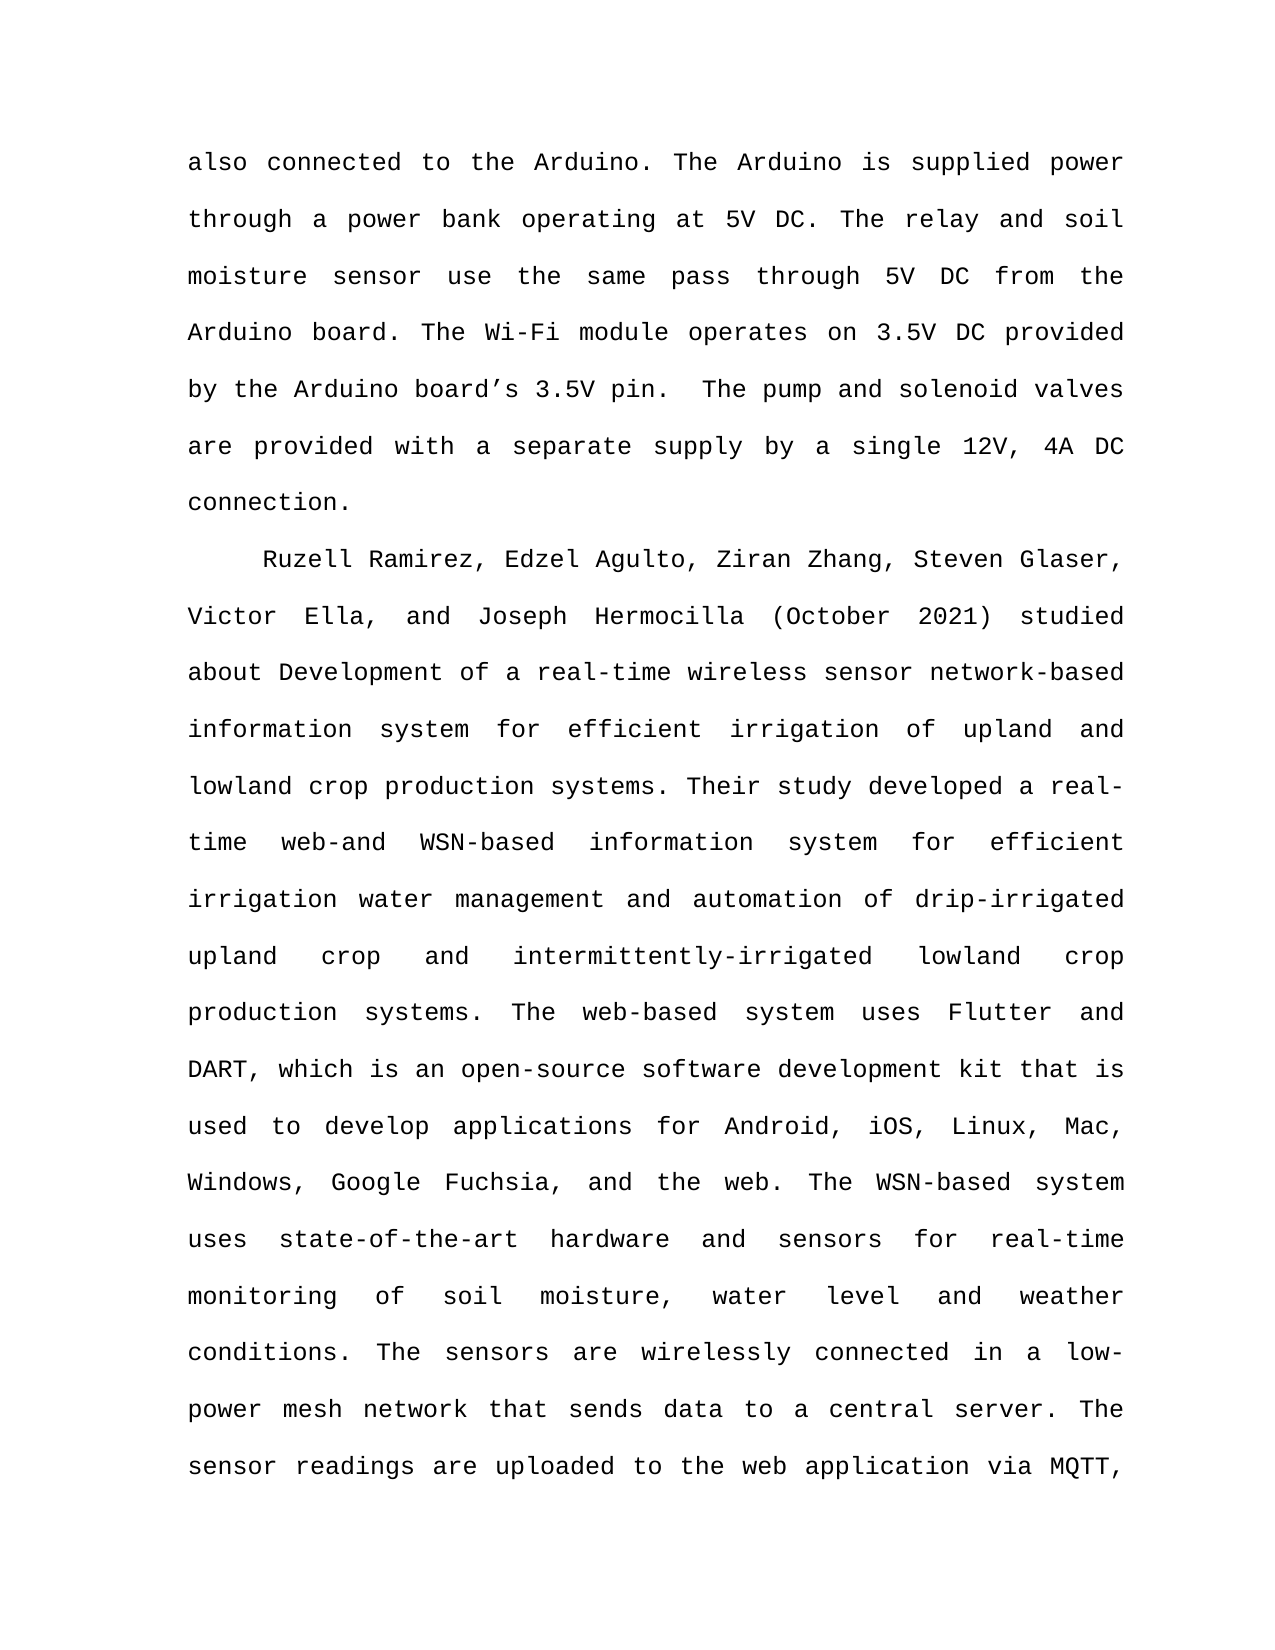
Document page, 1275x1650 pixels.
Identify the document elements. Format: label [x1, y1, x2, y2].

text [187, 547, 1125, 1482]
text [187, 150, 1125, 518]
